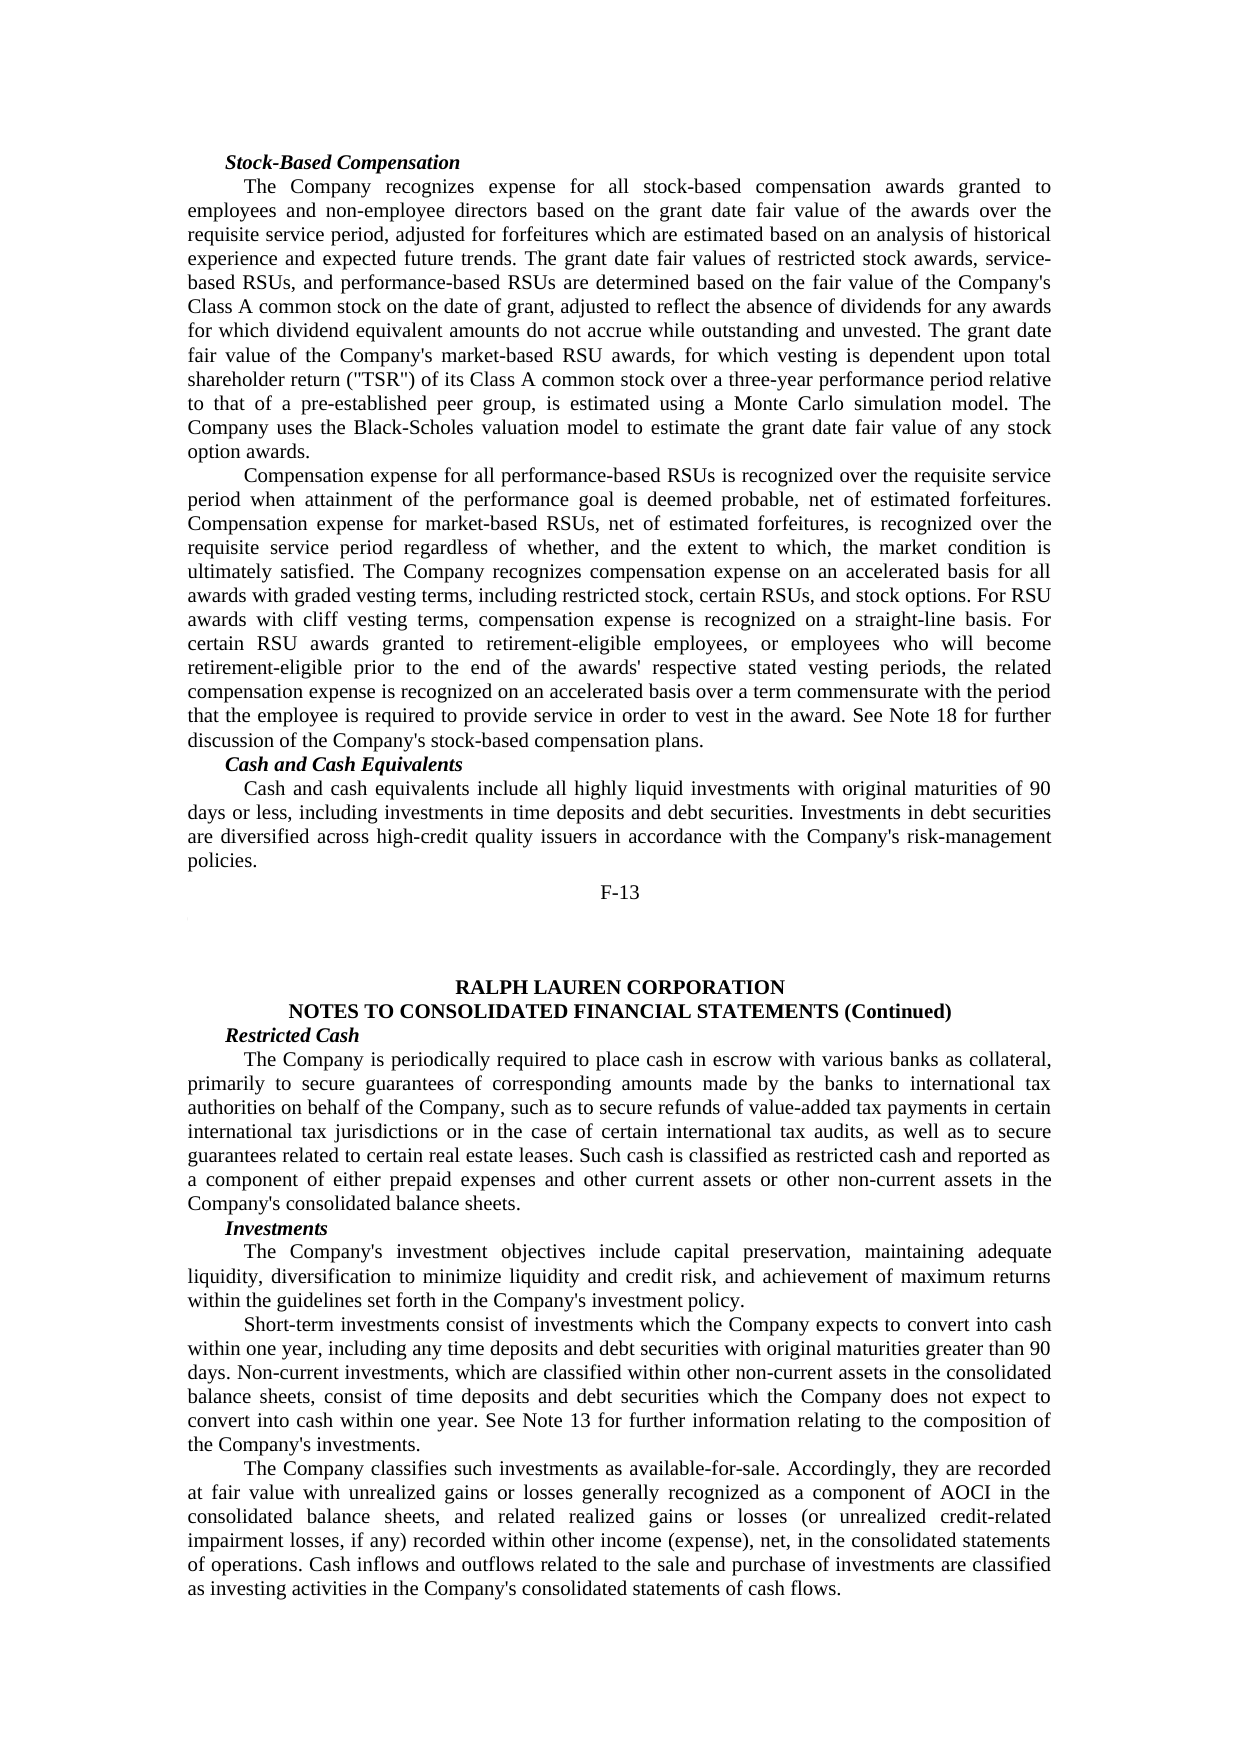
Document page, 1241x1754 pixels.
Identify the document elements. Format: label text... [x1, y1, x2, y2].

text NOTES TO CONSOLIDATED FINANCIAL STATEMENTS (Continued) [187, 999, 1053, 1023]
text RALPH LAUREN CORPORATION [187, 975, 1053, 999]
text The Company is periodically required to place cash in escrow with various banks as collateral, primarily to secure guarantees of corresponding amounts made by the banks to international tax authorities on behalf of the Company, such as to secure refunds of value-added tax payments in certain international tax jurisdictions or in the case of certain international tax audits, as well as to secure guarantees related to certain real estate leases. Such cash is classified as restricted cash and reported as a component of either prepaid expenses and other current assets or other non-current assets in the Company's consolidated balance sheets. [187, 1047, 1053, 1215]
text Stock-Based Compensation [187, 150, 1053, 174]
text Cash and Cash Equivalents [187, 752, 1053, 776]
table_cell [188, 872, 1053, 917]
text Compensation expense for all performance-based RSUs is recognized over the requisite service period when attainment of the performance goal is deemed probable, net of estimated forfeitures. Compensation expense for market-based RSUs, net of estimated forfeitures, is recognized over the requisite service period regardless of whether, and the extent to which, the market condition is ultimately satisfied. The Company recognizes compensation expense on an accelerated basis for all awards with graded vesting terms, including restricted stock, certain RSUs, and stock options. For RSU awards with cliff vesting terms, compensation expense is recognized on a straight-line basis. For certain RSU awards granted to retirement-eligible employees, or employees who will become retirement-eligible prior to the end of the awards' respective stated vesting periods, the related compensation expense is recognized on an accelerated basis over a term commensurate with the period that the employee is required to provide service in order to vest in the award. See Note 18 for further discussion of the Company's stock-based compensation plans. [187, 463, 1053, 752]
text Investments [187, 1215, 1053, 1239]
text The Company classifies such investments as available-for-sale. Accordingly, they are recorded at fair value with unrealized gains or losses generally recognized as a component of AOCI in the consolidated balance sheets, and related realized gains or losses (or unrealized credit-related impairment losses, if any) recorded within other income (expense), net, in the consolidated statements of operations. Cash inflows and outflows related to the sale and purchase of investments are classified as investing activities in the Company's consolidated statements of cash flows. [187, 1456, 1053, 1600]
text The Company recognizes expense for all stock-based compensation awards granted to employees and non-employee directors based on the grant date fair value of the awards over the requisite service period, adjusted for forfeitures which are estimated based on an analysis of historical experience and expected future trends. The grant date fair values of restricted stock awards, service-based RSUs, and performance-based RSUs are determined based on the fair value of the Company's Class A common stock on the date of grant, adjusted to reflect the absence of dividends for any awards for which dividend equivalent amounts do not accrue while outstanding and unvested. The grant date fair value of the Company's market-based RSU awards, for which vesting is dependent upon total shareholder return ("TSR") of its Class A common stock over a three-year performance period relative to that of a pre-established peer group, is estimated using a Monte Carlo simulation model. The Company uses the Black-Scholes valuation model to estimate the grant date fair value of any stock option awards. [187, 174, 1053, 463]
text Cash and cash equivalents include all highly liquid investments with original maturities of 90 days or less, including investments in time deposits and debt securities. Investments in debt securities are diversified across high-credit quality issuers in accordance with the Company's risk-management policies. [187, 776, 1053, 872]
text The Company's investment objectives include capital preservation, maintaining adequate liquidity, diversification to minimize liquidity and credit risk, and achievement of maximum returns within the guidelines set forth in the Company's investment policy. [187, 1239, 1053, 1312]
text Short-term investments consist of investments which the Company expects to convert into cash within one year, including any time deposits and debt securities with original maturities greater than 90 days. Non-current investments, which are classified within other non-current assets in the consolidated balance sheets, consist of time deposits and debt securities which the Company does not expect to convert into cash within one year. See Note 13 for further information relating to the composition of the Company's investments. [187, 1312, 1053, 1456]
text Restricted Cash [187, 1023, 1053, 1047]
